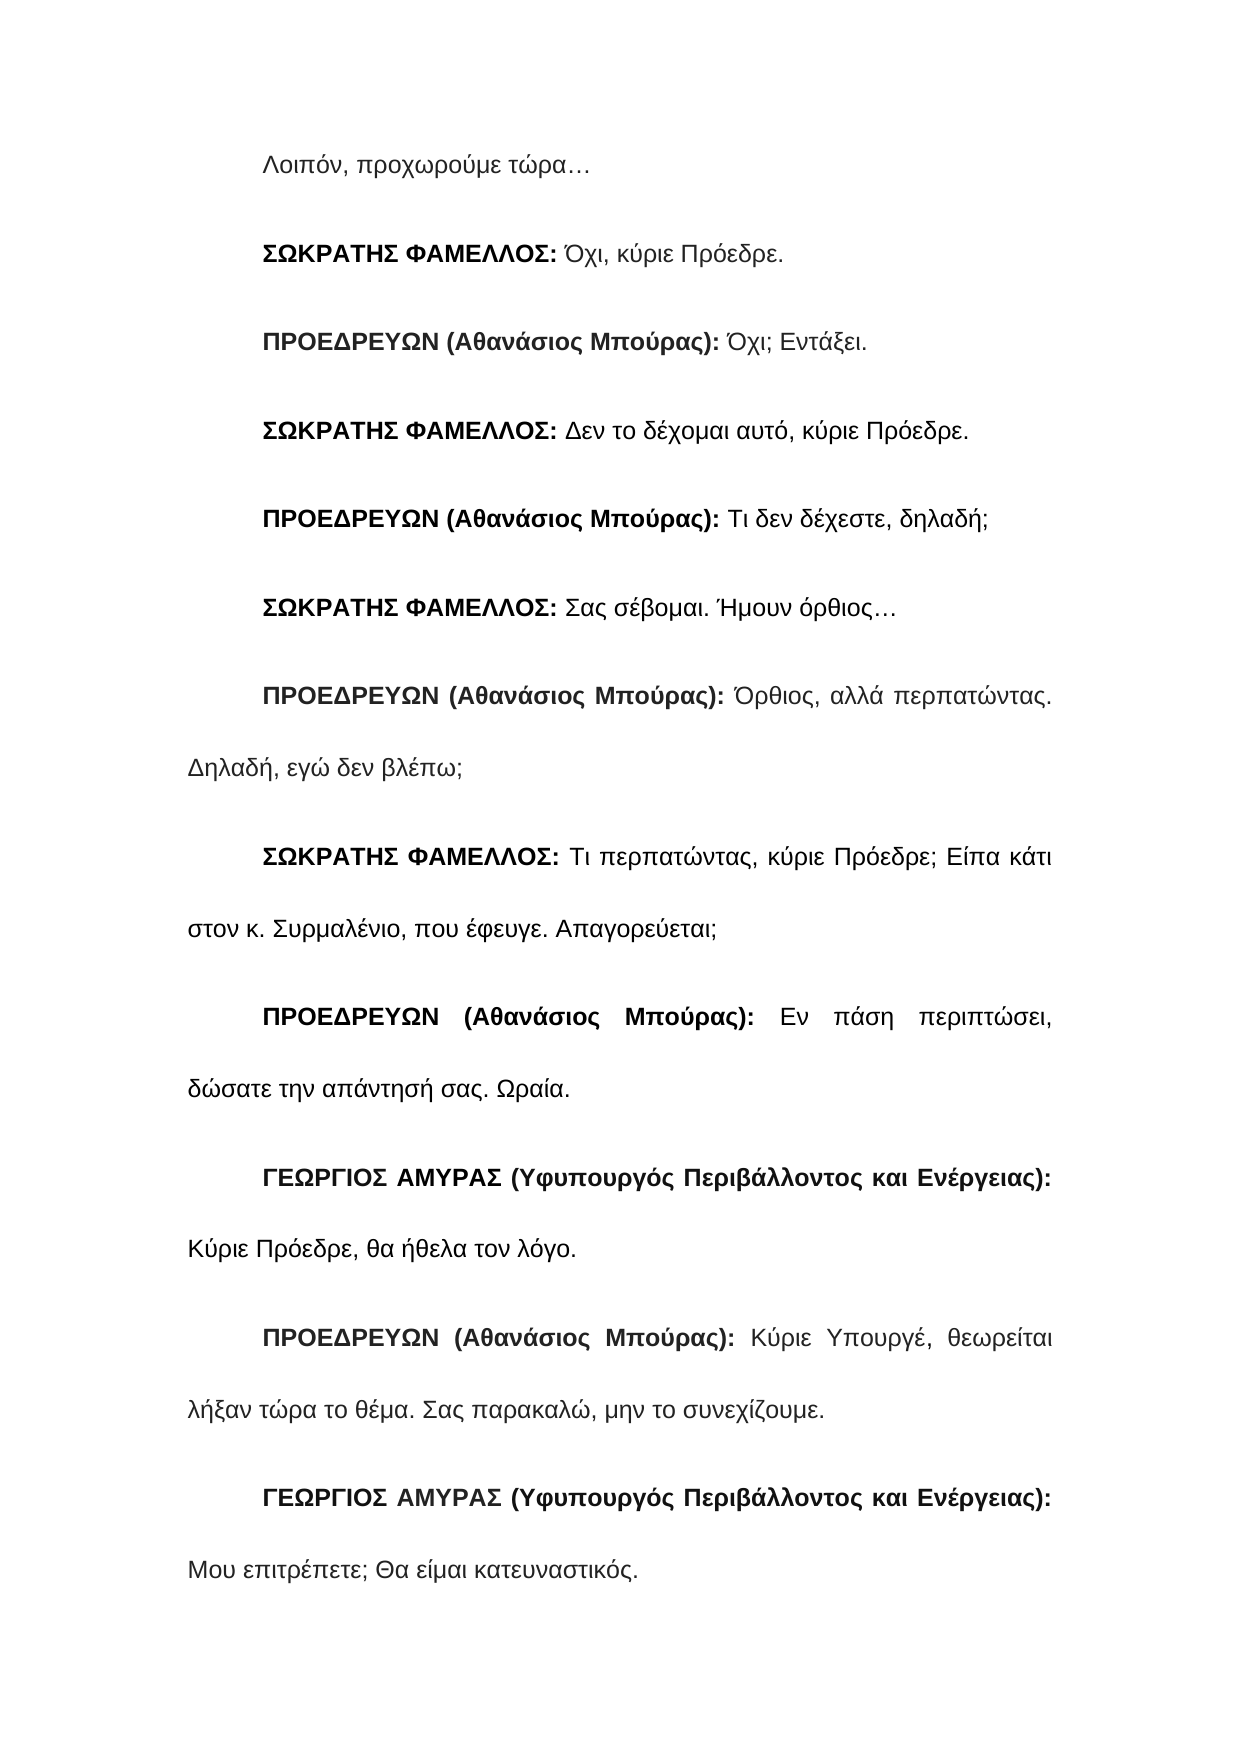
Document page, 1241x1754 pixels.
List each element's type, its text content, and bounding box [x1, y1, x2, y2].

text Λοιπόν, προχωρούμε τώρα… [187, 150, 1053, 179]
text ΓΕΩΡΓΙΟΣ ΑΜΥΡΑΣ (Υφυπουργός Περιβάλλοντος και Ενέργειας): Κύριε Πρόεδρε, θα ήθελα τον λόγο. [187, 1162, 1053, 1263]
text ΣΩΚΡΑΤΗΣ ΦΑΜΕΛΛΟΣ: Δεν το δέχομαι αυτό, κύριε Πρόεδρε. [187, 416, 1053, 444]
text ΣΩΚΡΑΤΗΣ ΦΑΜΕΛΛΟΣ: Τι περπατώντας, κύριε Πρόεδρε; Είπα κάτι στον κ. Συρμαλένιο, που έφευγε. Απαγορεύεται; [187, 842, 1053, 942]
text ΠΡΟΕΔΡΕΥΩΝ (Αθανάσιος Μπούρας): Εν πάση περιπτώσει, δώσατε την απάντησή σας. Ωραία. [187, 1002, 1053, 1103]
text ΣΩΚΡΑΤΗΣ ΦΑΜΕΛΛΟΣ: Όχι, κύριε Πρόεδρε. [187, 238, 1053, 267]
text ΠΡΟΕΔΡΕΥΩΝ (Αθανάσιος Μπούρας): Όρθιος, αλλά περπατώντας. Δηλαδή, εγώ δεν βλέπω; [187, 681, 1053, 782]
text ΠΡΟΕΔΡΕΥΩΝ (Αθανάσιος Μπούρας): Τι δεν δέχεστε, δηλαδή; [187, 504, 1053, 533]
text ΠΡΟΕΔΡΕΥΩΝ (Αθανάσιος Μπούρας): Κύριε Υπουργέ, θεωρείται λήξαν τώρα το θέμα. Σας παρακαλώ, μην το συνεχίζουμε. [187, 1323, 1053, 1423]
text ΣΩΚΡΑΤΗΣ ΦΑΜΕΛΛΟΣ: Σας σέβομαι. Ήμουν όρθιος… [187, 593, 1053, 621]
text ΠΡΟΕΔΡΕΥΩΝ (Αθανάσιος Μπούρας): Όχι; Εντάξει. [187, 327, 1053, 356]
text ΓΕΩΡΓΙΟΣ ΑΜΥΡΑΣ (Υφυπουργός Περιβάλλοντος και Ενέργειας): Μου επιτρέπετε; Θα είμαι κατευναστικός. [187, 1483, 1053, 1584]
